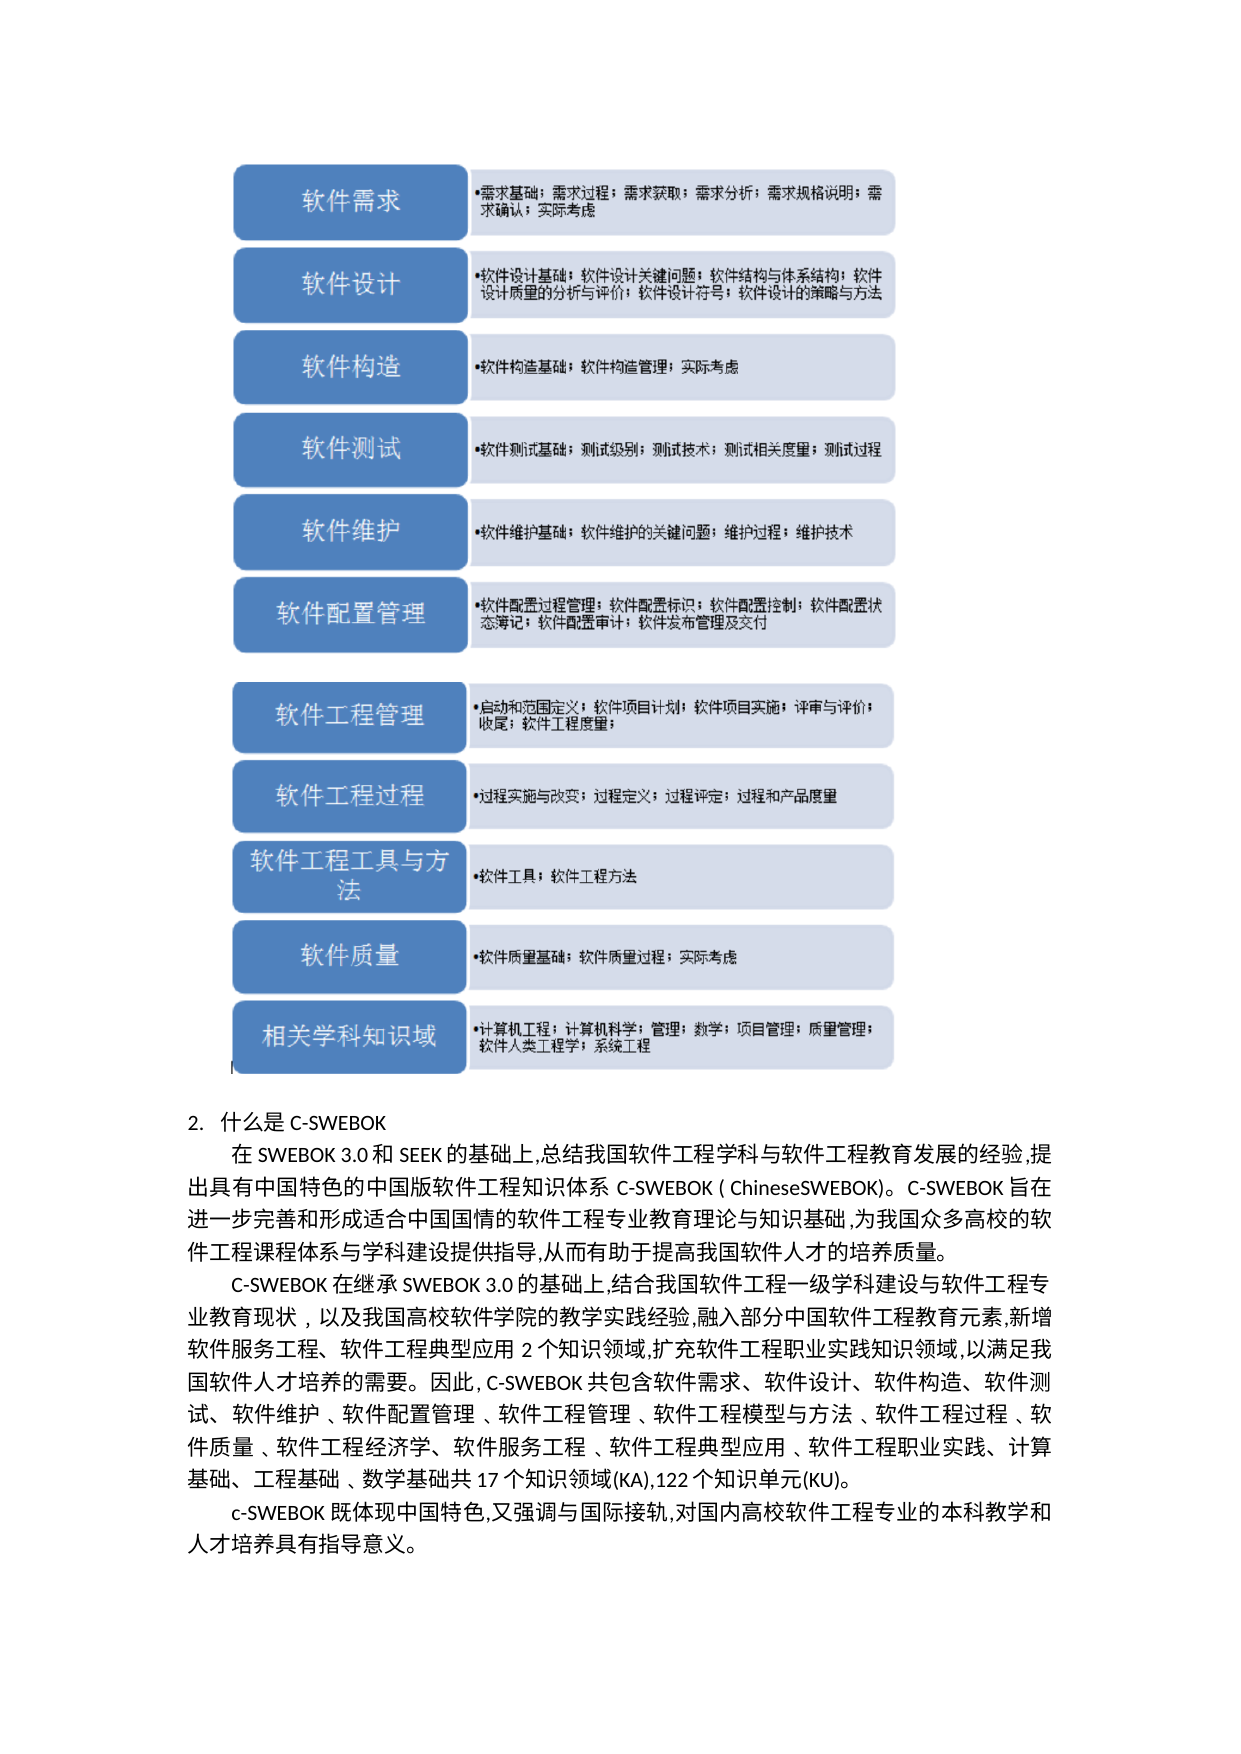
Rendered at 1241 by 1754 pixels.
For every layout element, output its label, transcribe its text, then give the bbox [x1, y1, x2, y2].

picture [231, 682, 903, 1074]
list 什么是C-SWEBOK [187, 1104, 1053, 1137]
list c-SWEBOK既体现中国特色,又强调与国际接轨,对国内高校软件工程专业的本科教学和人才培养具有指导意义。 [187, 1494, 1053, 1559]
list 在SWEBOK 3.0和SEEK的基础上,总结我国软件工程学科与软件工程教育发展的经验,提出具有中国特色的中国版软件工程知识体系C-SWEBOK ( ChineseSWEBOK)。C-SWEBOK旨在进一步完善和形成适合中国国情的软件工程专业教育理论与知识基础,为我国众多高校的软件工程课程体系与学科建设提供指导,从而有助于提高我国软件人才的培养质量。 [187, 1137, 1053, 1267]
picture [231, 162, 901, 657]
list SWEBOK在继承SWEBOK 3.0的基础上,结合我国软件工程一级学科建设与软件工程专业教育现状﹐以及我国高校软件学院的教学实践经验,融入部分中国软件工程教育元素,新增软件服务工程、软件工程典型应用2个知识领域,扩充软件工程职业实践知识领域,以满足我国软件人才培养的需要。因此, C-SWEBOK共包含软件需求、软件设计、软件构造、软件测试、软件维护﹑软件配置管理﹑软件工程管理﹑软件工程模型与方法﹑软件工程过程﹑软件质量﹑软件工程经济学、软件服务工程﹑软件工程典型应用﹑软件工程职业实践、计算基础、工程基础﹑数学基础共17个知识领域(KA),122个知识单元(KU)。 [187, 1267, 1053, 1494]
